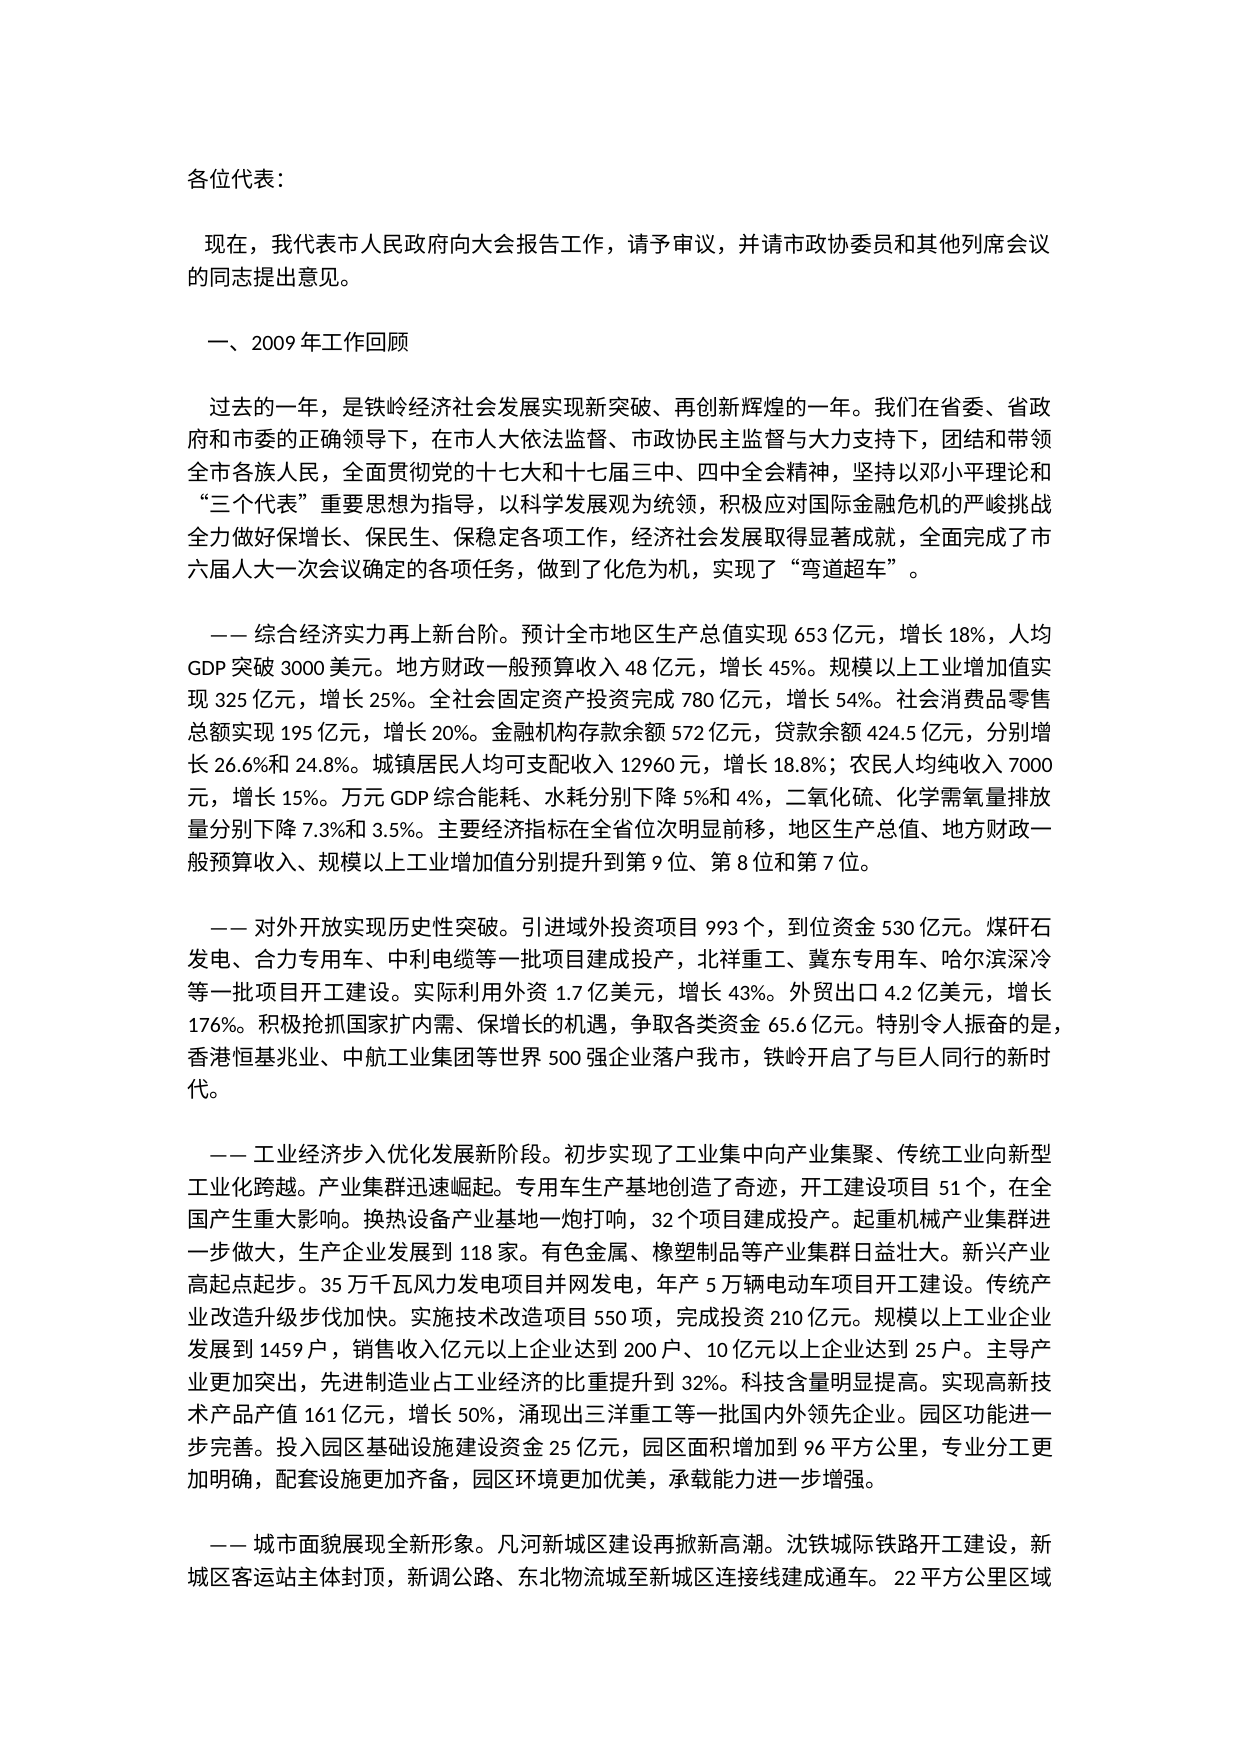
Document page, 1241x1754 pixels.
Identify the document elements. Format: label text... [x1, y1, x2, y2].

text 一、2009年工作回顾 [187, 324, 1053, 357]
text —— 工业经济步入优化发展新阶段。初步实现了工业集中向产业集聚、传统工业向新型工业化跨越。产业集群迅速崛起。专用车生产基地创造了奇迹，开工建设项目51个，在全国产生重大影响。换热设备产业基地一炮打响，32个项目建成投产。起重机械产业集群进一步做大，生产企业发展到118家。有色金属、橡塑制品等产业集群日益壮大。新兴产业高起点起步。35万千瓦风力发电项目并网发电，年产5万辆电动车项目开工建设。传统产业改造升级步伐加快。实施技术改造项目550项，完成投资210亿元。规模以上工业企业发展到1459户，销售收入亿元以上企业达到200户、10亿元以上企业达到25户。主导产业更加突出，先进制造业占工业经济的比重提升到32%。科技含量明显提高。实现高新技术产品产值161亿元，增长50%，涌现出三洋重工等一批国内外领先企业。园区功能进一步完善。投入园区基础设施建设资金25亿元，园区面积增加到96平方公里，专业分工更加明确，配套设施更加齐备，园区环境更加优美，承载能力进一步增强。 [187, 1137, 1053, 1494]
text 过去的一年，是铁岭经济社会发展实现新突破、再创新辉煌的一年。我们在省委、省政府和市委的正确领导下，在市人大依法监督、市政协民主监督与大力支持下，团结和带领全市各族人民，全面贯彻党的十七大和十七届三中、四中全会精神，坚持以邓小平理论和“三个代表”重要思想为指导，以科学发展观为统领，积极应对国际金融危机的严峻挑战，全力做好保增长、保民生、保稳定各项工作，经济社会发展取得显著成就，全面完成了市六届人大一次会议确定的各项任务，做到了化危为机，实现了“弯道超车”。 [187, 389, 1053, 584]
text 现在，我代表市人民政府向大会报告工作，请予审议，并请市政协委员和其他列席会议的同志提出意见。 [187, 227, 1053, 292]
text 各位代表： [187, 162, 1053, 194]
text —— 对外开放实现历史性突破。引进域外投资项目993个，到位资金530亿元。煤矸石发电、合力专用车、中利电缆等一批项目建成投产，北祥重工、冀东专用车、哈尔滨深冷等一批项目开工建设。实际利用外资1.7亿美元，增长43%。外贸出口4.2亿美元，增长176%。积极抢抓国家扩内需、保增长的机遇，争取各类资金65.6亿元。特别令人振奋的是，香港恒基兆业、中航工业集团等世界500强企业落户我市，铁岭开启了与巨人同行的新时代。 [187, 909, 1053, 1104]
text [187, 1527, 1053, 1592]
text —— 综合经济实力再上新台阶。预计全市地区生产总值实现653亿元，增长18%，人均GDP突破3000美元。地方财政一般预算收入48亿元，增长45%。规模以上工业增加值实现325亿元，增长25%。全社会固定资产投资完成780亿元，增长54%。社会消费品零售总额实现195亿元，增长20%。金融机构存款余额572亿元，贷款余额424.5亿元，分别增长26.6%和24.8%。城镇居民人均可支配收入12960元，增长18.8%；农民人均纯收入7000元，增长15%。万元GDP综合能耗、水耗分别下降5%和4%，二氧化硫、化学需氧量排放量分别下降7.3%和3.5%。主要经济指标在全省位次明显前移，地区生产总值、地方财政一般预算收入、规模以上工业增加值分别提升到第9位、第8位和第7位。 [187, 617, 1053, 877]
